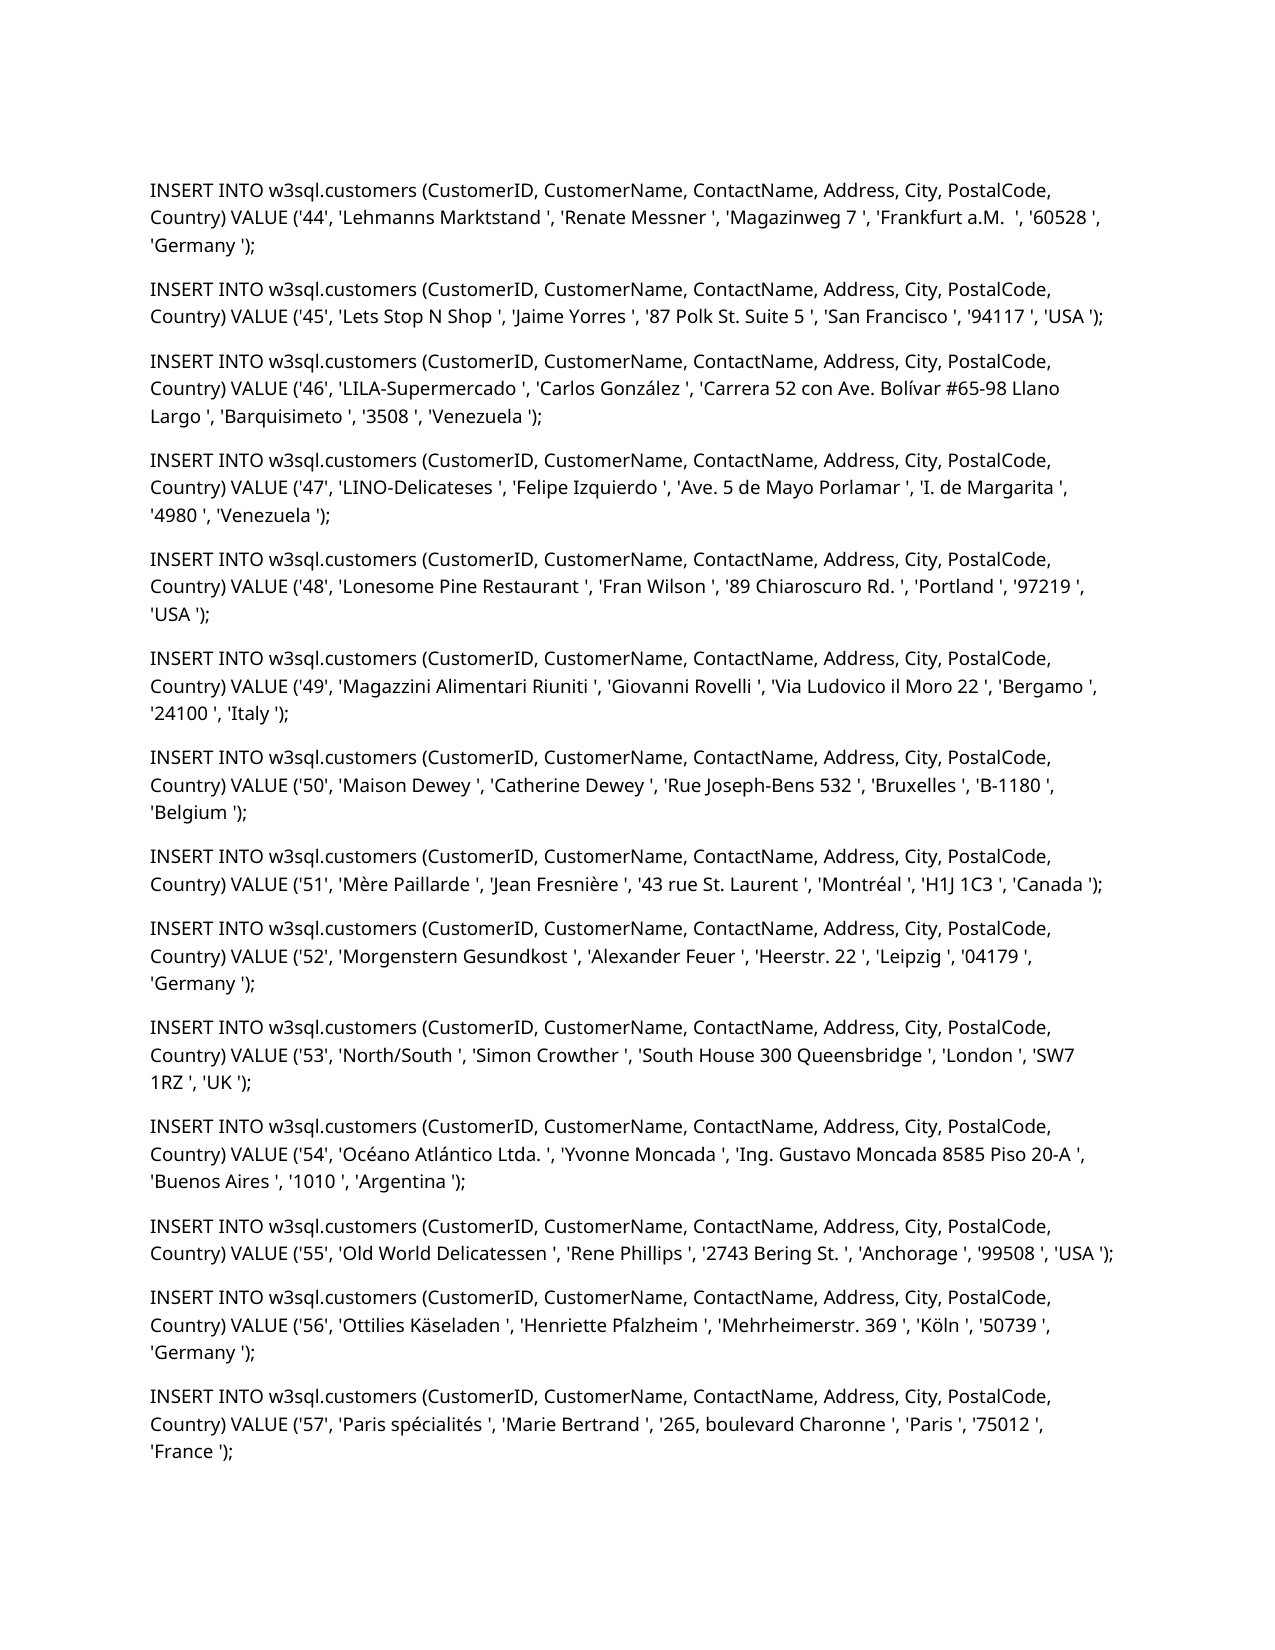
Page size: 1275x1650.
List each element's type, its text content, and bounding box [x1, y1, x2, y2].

text INSERT INTO w3sql.customers (CustomerID, CustomerName, ContactName, Address, City, PostalCode, Country) VALUE ('49', 'Magazzini Alimentari Riuniti ', 'Giovanni Rovelli ', 'Via Ludovico il Moro 22 ', 'Bergamo ', '24100 ', 'Italy '); [150, 646, 1125, 726]
text INSERT INTO w3sql.customers (CustomerID, CustomerName, ContactName, Address, City, PostalCode, Country) VALUE ('56', 'Ottilies Käseladen ', 'Henriette Pfalzheim ', 'Mehrheimerstr. 369 ', 'Köln ', '50739 ', 'Germany '); [150, 1285, 1125, 1365]
text INSERT INTO w3sql.customers (CustomerID, CustomerName, ContactName, Address, City, PostalCode, Country) VALUE ('48', 'Lonesome Pine Restaurant ', 'Fran Wilson ', '89 Chiaroscuro Rd. ', 'Portland ', '97219 ', 'USA '); [150, 546, 1125, 627]
text INSERT INTO w3sql.customers (CustomerID, CustomerName, ContactName, Address, City, PostalCode, Country) VALUE ('55', 'Old World Delicatessen ', 'Rene Phillips ', '2743 Bering St. ', 'Anchorage ', '99508 ', 'USA '); [150, 1213, 1125, 1266]
text INSERT INTO w3sql.customers (CustomerID, CustomerName, ContactName, Address, City, PostalCode, Country) VALUE ('52', 'Morgenstern Gesundkost ', 'Alexander Feuer ', 'Heerstr. 22 ', 'Leipzig ', '04179 ', 'Germany '); [150, 916, 1125, 996]
text INSERT INTO w3sql.customers (CustomerID, CustomerName, ContactName, Address, City, PostalCode, Country) VALUE ('57', 'Paris spécialités ', 'Marie Bertrand ', '265, boulevard Charonne ', 'Paris ', '75012 ', 'France '); [150, 1384, 1125, 1464]
text INSERT INTO w3sql.customers (CustomerID, CustomerName, ContactName, Address, City, PostalCode, Country) VALUE ('45', 'Lets Stop N Shop ', 'Jaime Yorres ', '87 Polk St. Suite 5 ', 'San Francisco ', '94117 ', 'USA '); [150, 276, 1125, 329]
text INSERT INTO w3sql.customers (CustomerID, CustomerName, ContactName, Address, City, PostalCode, Country) VALUE ('44', 'Lehmanns Marktstand ', 'Renate Messner ', 'Magazinweg 7 ', 'Frankfurt a.M. ', '60528 ', 'Germany '); [150, 177, 1125, 258]
text INSERT INTO w3sql.customers (CustomerID, CustomerName, ContactName, Address, City, PostalCode, Country) VALUE ('51', 'Mère Paillarde ', 'Jean Fresnière ', '43 rue St. Laurent ', 'Montréal ', 'H1J 1C3 ', 'Canada '); [150, 844, 1125, 897]
text INSERT INTO w3sql.customers (CustomerID, CustomerName, ContactName, Address, City, PostalCode, Country) VALUE ('53', 'North/South ', 'Simon Crowther ', 'South House 300 Queensbridge ', 'London ', 'SW7 1RZ ', 'UK '); [150, 1015, 1125, 1095]
text INSERT INTO w3sql.customers (CustomerID, CustomerName, ContactName, Address, City, PostalCode, Country) VALUE ('54', 'Océano Atlántico Ltda. ', 'Yvonne Moncada ', 'Ing. Gustavo Moncada 8585 Piso 20-A ', 'Buenos Aires ', '1010 ', 'Argentina '); [150, 1114, 1125, 1194]
text INSERT INTO w3sql.customers (CustomerID, CustomerName, ContactName, Address, City, PostalCode, Country) VALUE ('46', 'LILA-Supermercado ', 'Carlos González ', 'Carrera 52 con Ave. Bolívar #65-98 Llano Largo ', 'Barquisimeto ', '3508 ', 'Venezuela '); [150, 348, 1125, 428]
text INSERT INTO w3sql.customers (CustomerID, CustomerName, ContactName, Address, City, PostalCode, Country) VALUE ('47', 'LINO-Delicateses ', 'Felipe Izquierdo ', 'Ave. 5 de Mayo Porlamar ', 'I. de Margarita ', '4980 ', 'Venezuela '); [150, 447, 1125, 528]
text INSERT INTO w3sql.customers (CustomerID, CustomerName, ContactName, Address, City, PostalCode, Country) VALUE ('50', 'Maison Dewey ', 'Catherine Dewey ', 'Rue Joseph-Bens 532 ', 'Bruxelles ', 'B-1180 ', 'Belgium '); [150, 745, 1125, 825]
